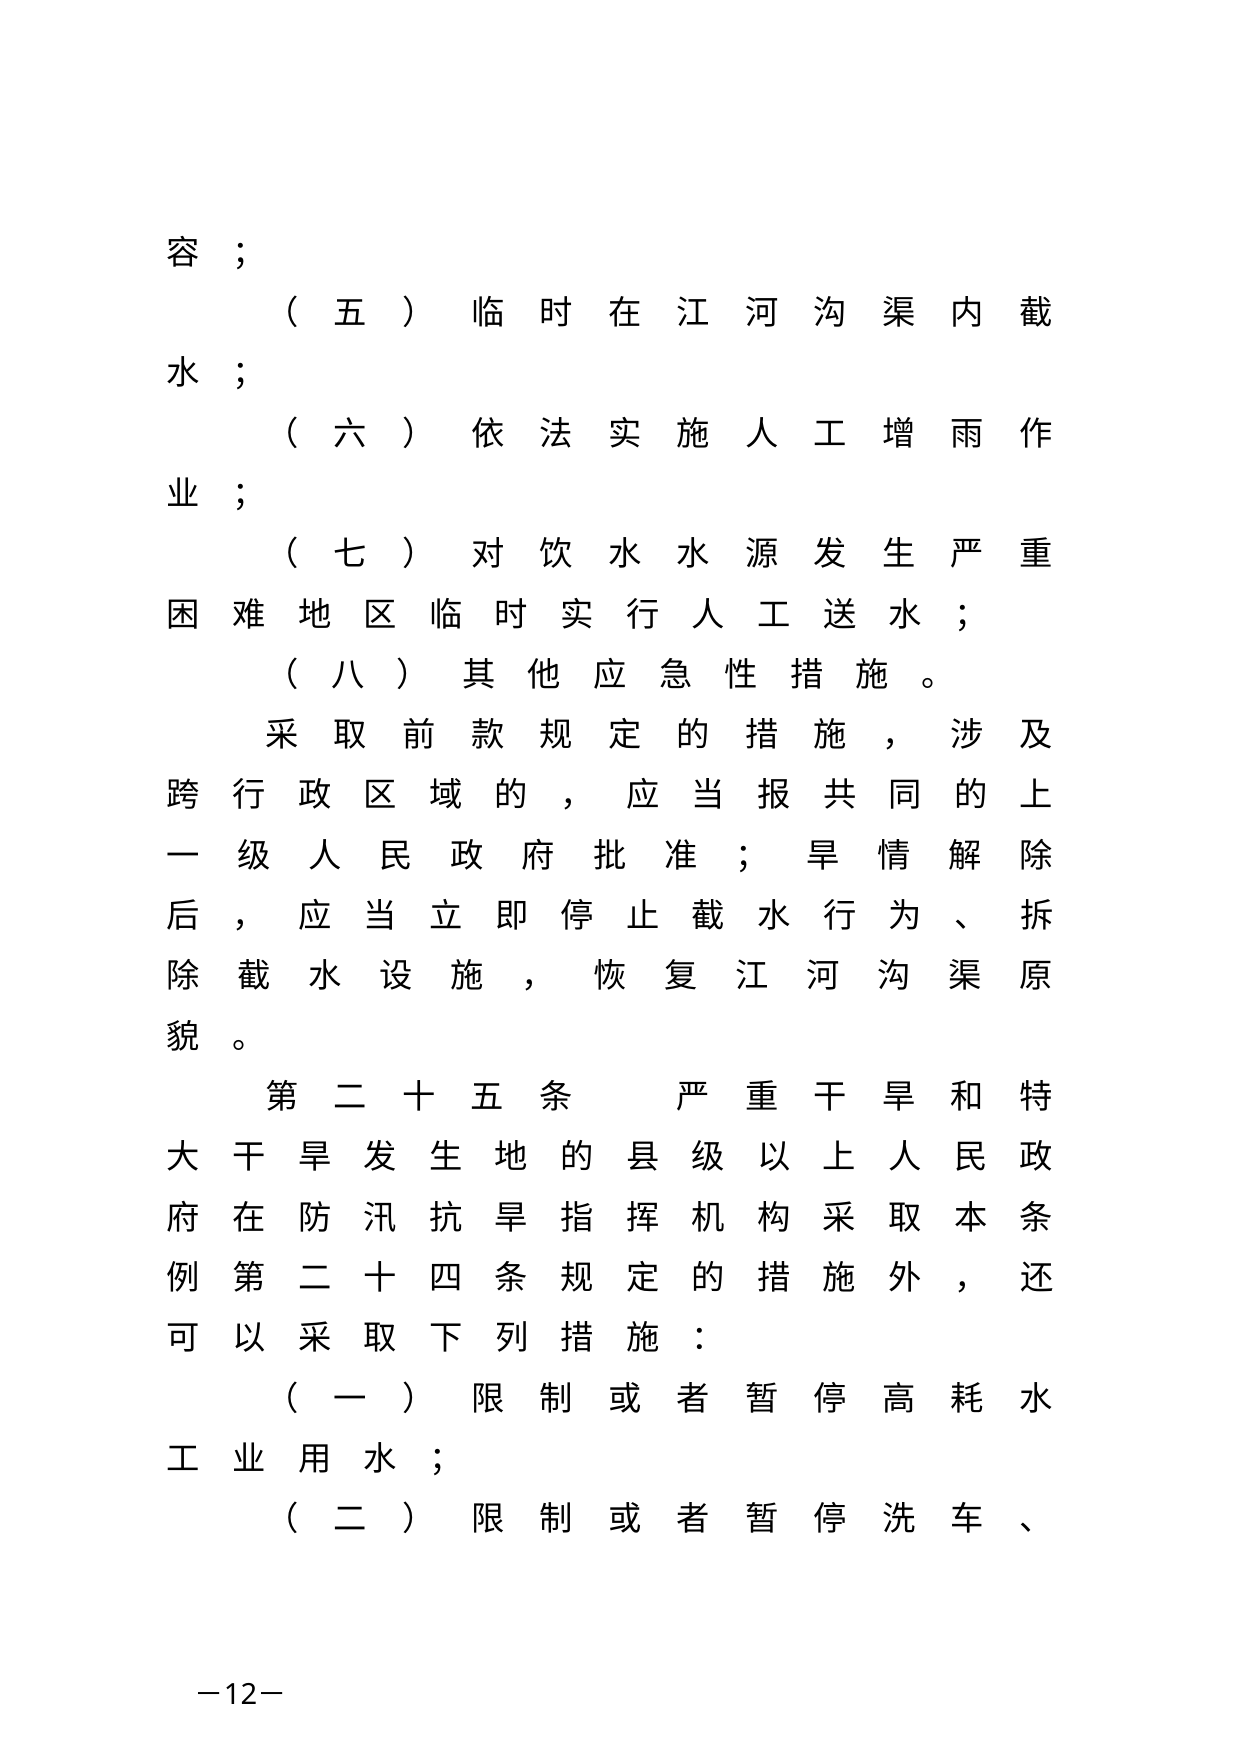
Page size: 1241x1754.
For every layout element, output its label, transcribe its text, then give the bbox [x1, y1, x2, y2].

text （一）限制或者暂停高耗水工业用水； [167, 1365, 1085, 1486]
text （八）其他应急性措施。 [167, 642, 1085, 702]
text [167, 219, 1085, 280]
text （六）依法实施人工增雨作业； [167, 400, 1085, 521]
text 第二十五条 严重干旱和特大干旱发生地的县级以上人民政府在防汛抗旱指挥机构采取本条例第二十四条规定的措施外，还可以采取下列措施： [167, 1064, 1085, 1365]
text 采取前款规定的措施，涉及跨行政区域的，应当报共同的上一级人民政府批准；旱情解除后，应当立即停止截水行为、拆除截水设施，恢复江河沟渠原貌。 [167, 702, 1085, 1064]
text （七）对饮水水源发生严重困难地区临时实行人工送水； [167, 521, 1085, 642]
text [167, 1486, 1085, 1546]
text （五）临时在江河沟渠内截水； [167, 280, 1085, 400]
